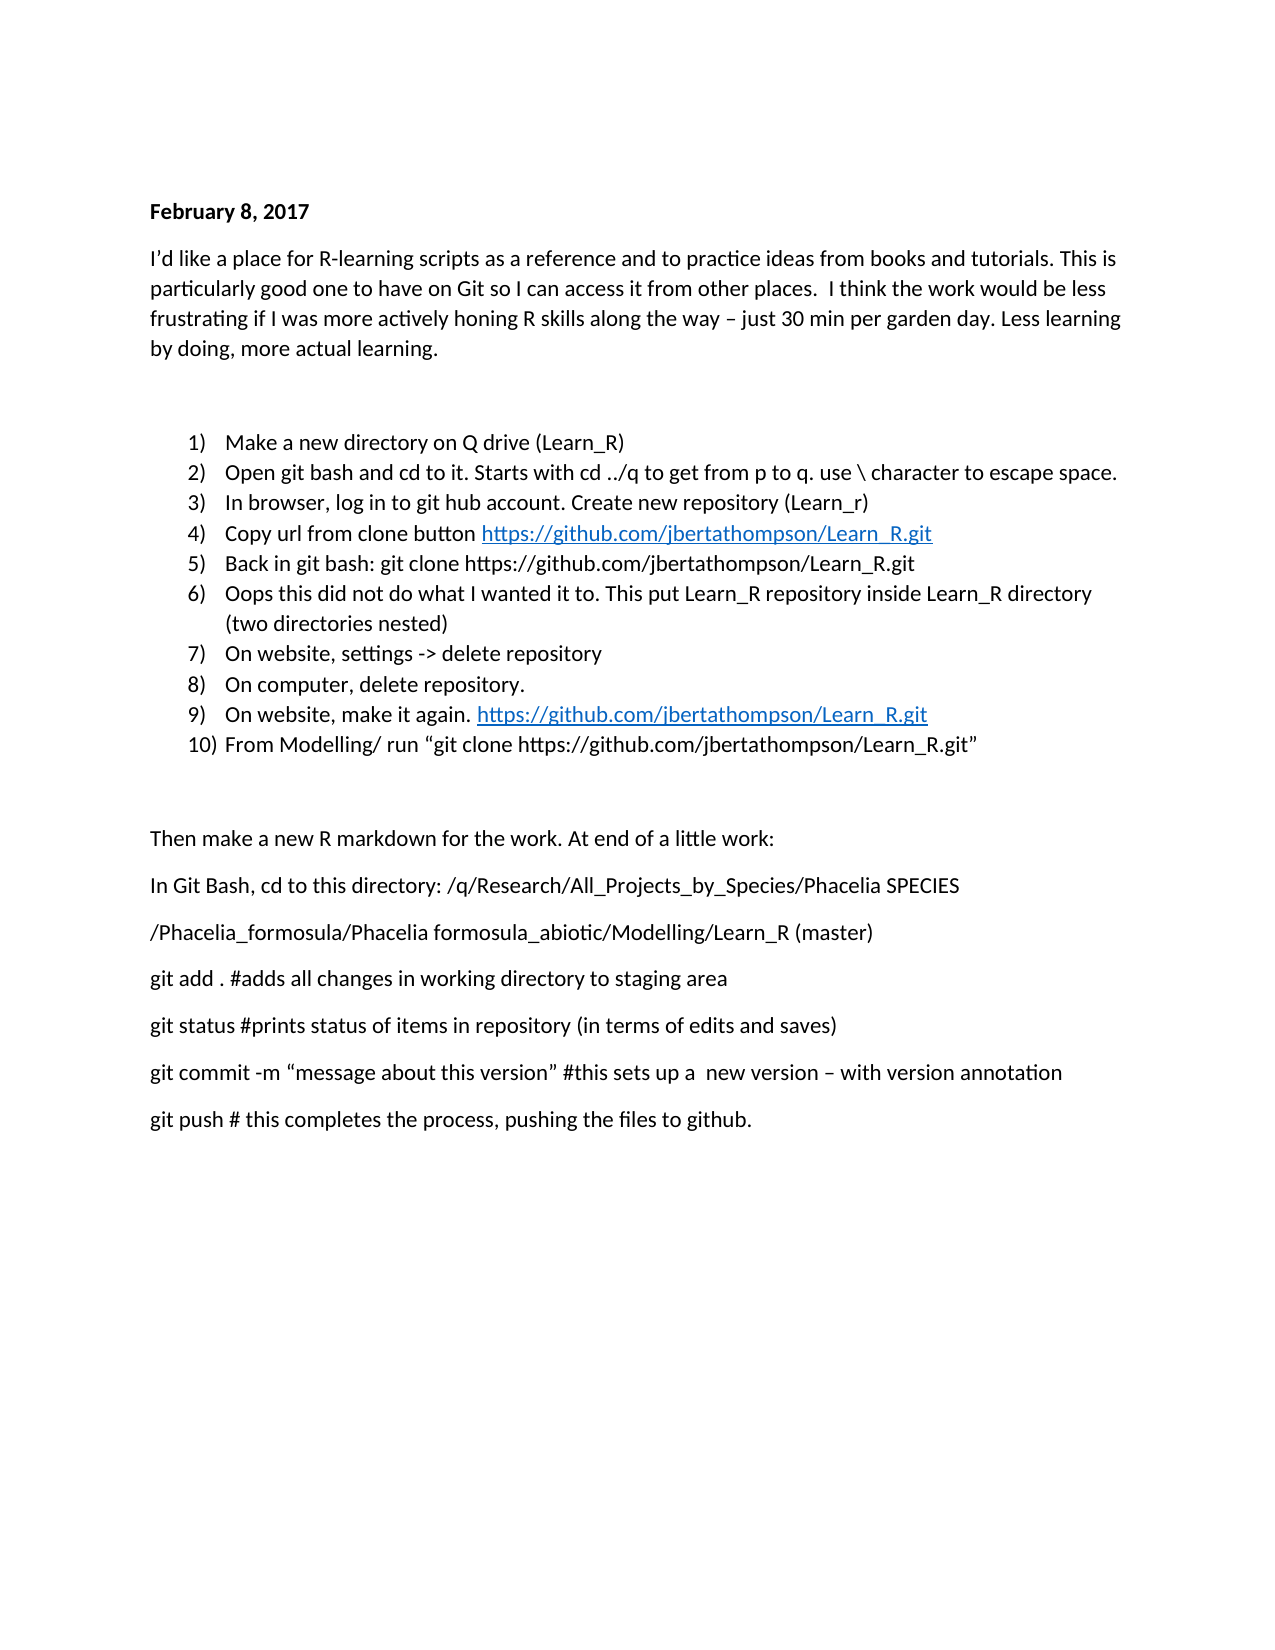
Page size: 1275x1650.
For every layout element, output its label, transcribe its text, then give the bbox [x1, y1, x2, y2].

list On computer, delete repository. [187, 670, 1125, 698]
list Make a new directory on Q drive (Learn_R) [187, 428, 1125, 456]
list In browser, log in to git hub account. Create new repository (Learn_r) [187, 488, 1125, 517]
list Copy url from clone button https://github.com/jbertathompson/Learn_R.git [187, 519, 1125, 547]
text git status #prints status of items in repository (in terms of edits and saves) [150, 1011, 1125, 1039]
list Open git bash and cd to it. Starts with cd ../q to get from p to q. use \ character to escape space. [187, 458, 1125, 486]
list Oops this did not do what I wanted it to. This put Learn_R repository inside Learn_R directory (two directories nested) [187, 579, 1125, 637]
text git push # this completes the process, pushing the files to github. [150, 1105, 1125, 1133]
text git add . #adds all changes in working directory to staging area [150, 964, 1125, 993]
text git commit -m “message about this version” #this sets up a new version – with version annotation [150, 1058, 1125, 1086]
text February 8, 2017 [150, 197, 1125, 225]
list On website, make it again. https://github.com/jbertathompson/Learn_R.git [187, 700, 1125, 728]
list On website, settings -> delete repository [187, 639, 1125, 668]
text /Phacelia_formosula/Phacelia formosula_abiotic/Modelling/Learn_R (master) [150, 918, 1125, 946]
list Back in git bash: git clone https://github.com/jbertathompson/Learn_R.git [187, 549, 1125, 577]
text I’d like a place for R-learning scripts as a reference and to practice ideas from books and tutorials. This is particularly good one to have on Git so I can access it from other places. I think the work would be less frustrating if I was more actively honing R skills along the way – just 30 min per garden day. Less learning by doing, more actual learning. [150, 244, 1125, 362]
list From Modelling/ run “git clone https://github.com/jbertathompson/Learn_R.git” [187, 730, 1125, 758]
text In Git Bash, cd to this directory: /q/Research/All_Projects_by_Species/Phacelia SPECIES [150, 871, 1125, 899]
text Then make a new R markdown for the work. At end of a little work: [150, 824, 1125, 852]
